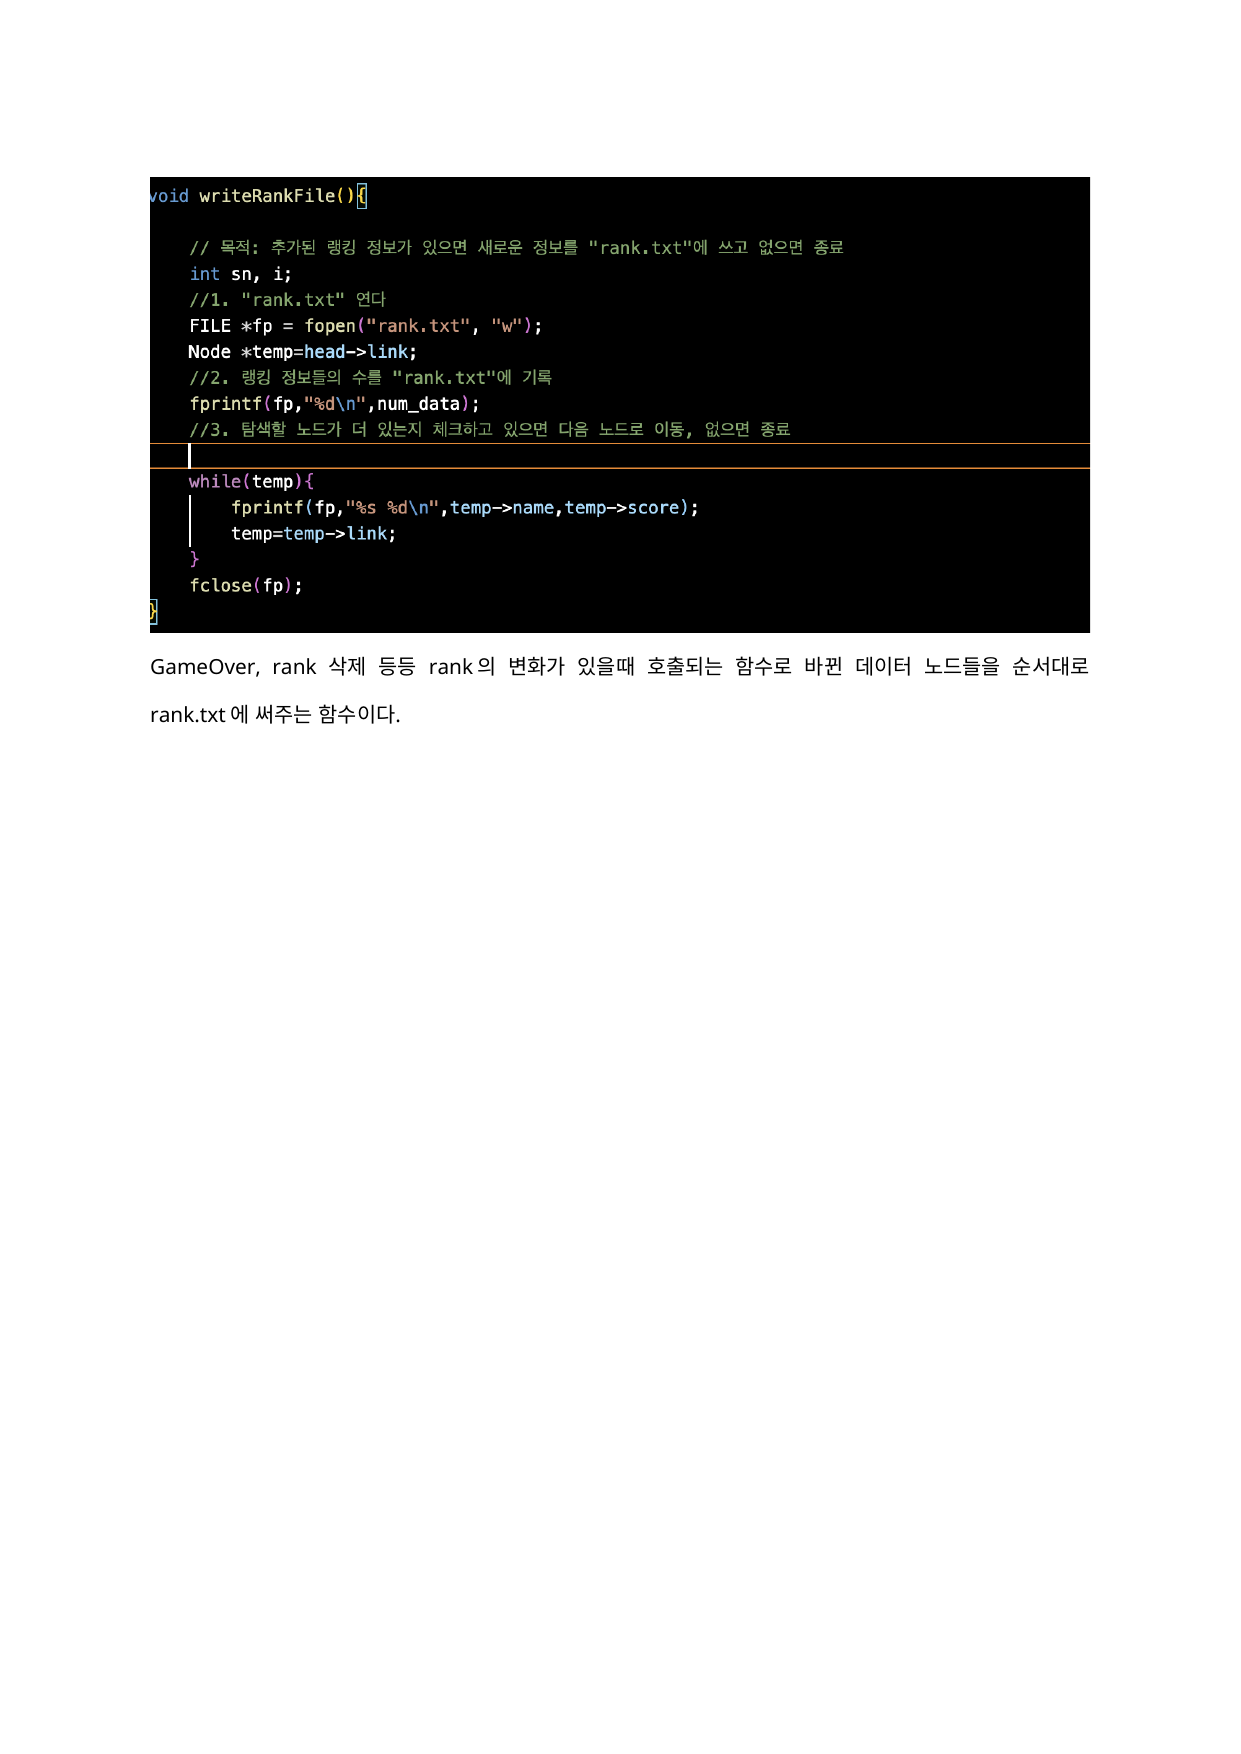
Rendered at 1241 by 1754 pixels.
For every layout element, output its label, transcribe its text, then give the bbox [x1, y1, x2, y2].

text GameOver, rank 삭제 등등 rank의 변화가 있을때 호출되는 함수로 바뀐 데이터 노드들을 순서대로 rank.txt에 써주는 함수이다. [150, 650, 1090, 729]
picture [150, 177, 1091, 633]
